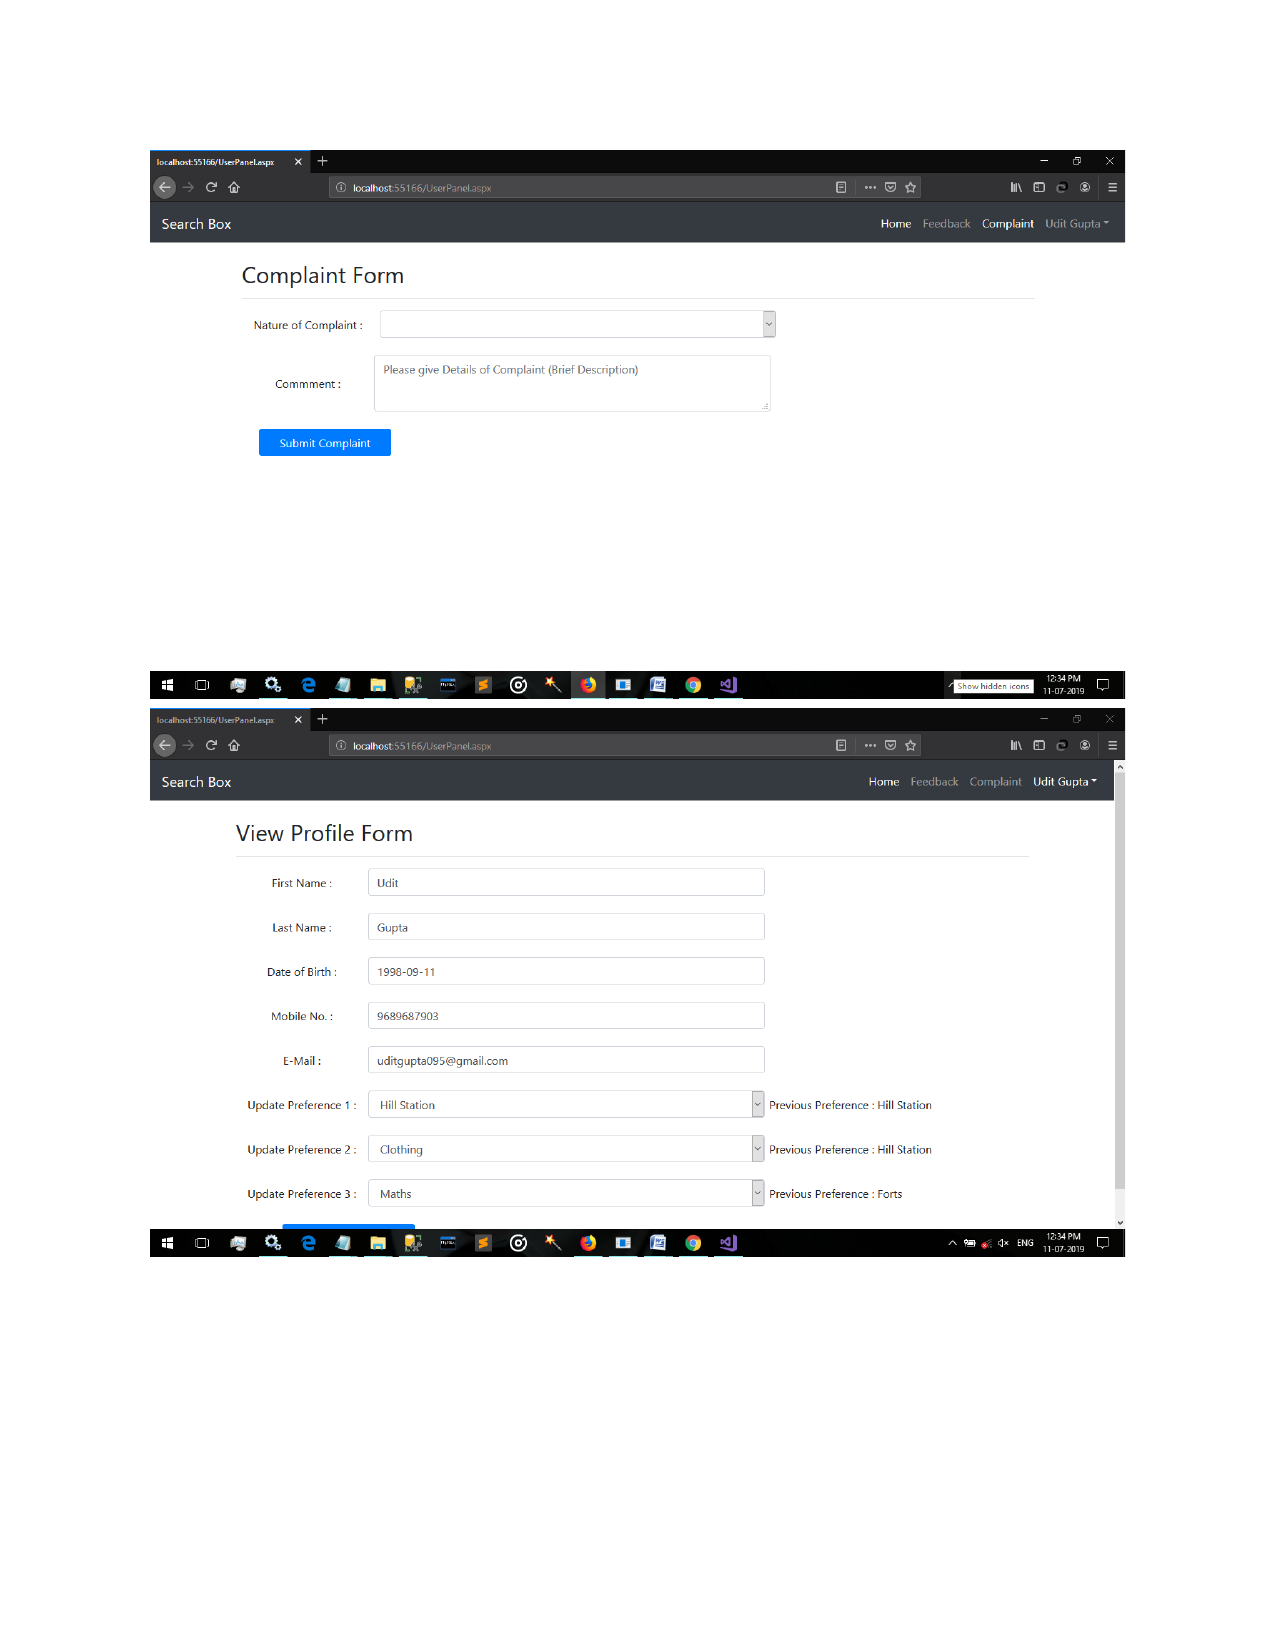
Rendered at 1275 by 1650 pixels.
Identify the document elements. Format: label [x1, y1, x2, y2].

picture [150, 708, 1125, 1257]
picture [150, 150, 1125, 699]
